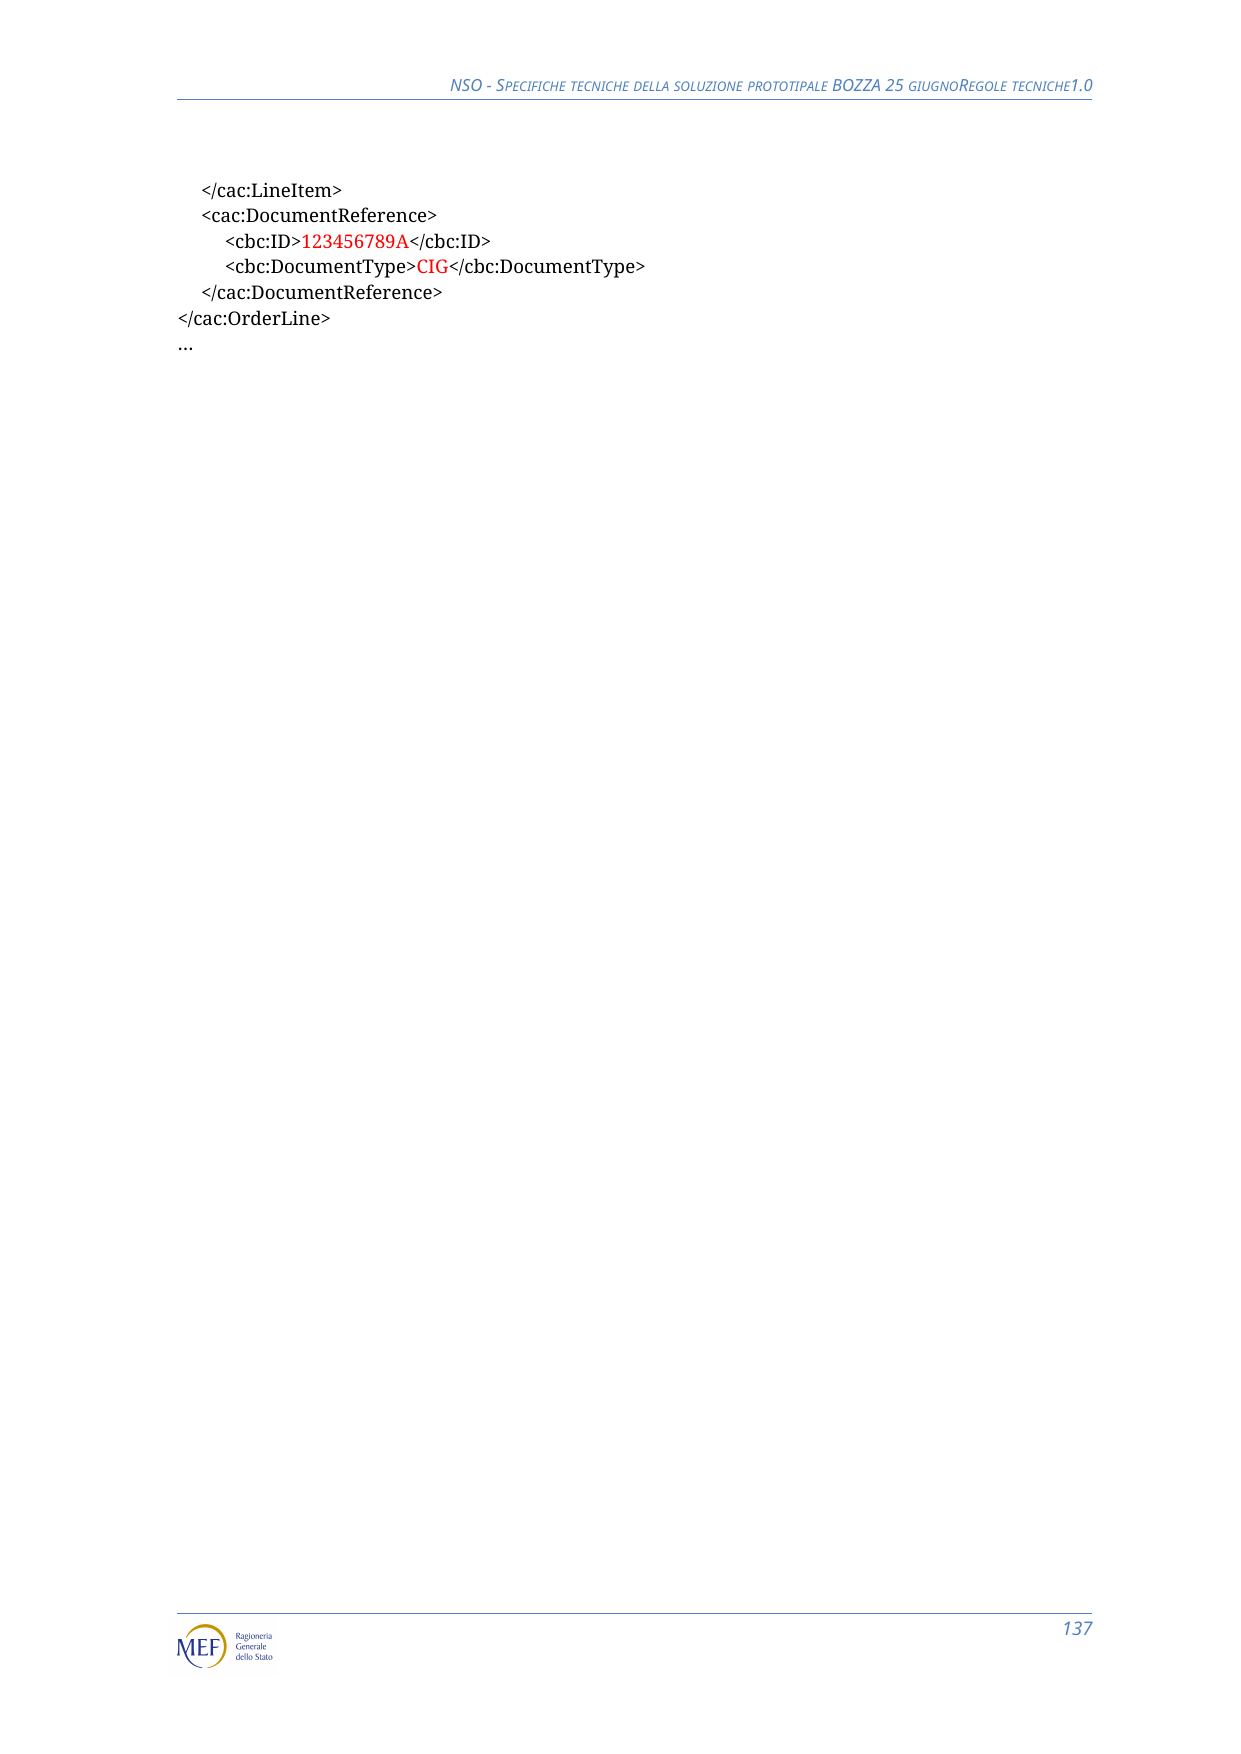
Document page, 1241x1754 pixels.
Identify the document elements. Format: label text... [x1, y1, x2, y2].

text <cbc:ID>123456789A</cbc:ID> [201, 228, 1092, 254]
text <cbc:DocumentType>CIG</cbc:DocumentType> [201, 254, 1092, 279]
text </cac:OrderLine> [177, 305, 1092, 330]
text … [177, 330, 1092, 356]
text </cac:DocumentReference> [177, 279, 1092, 305]
text </cac:LineItem> [177, 177, 1092, 203]
picture [168, 1616, 278, 1677]
text <cac:DocumentReference> [177, 203, 1092, 228]
